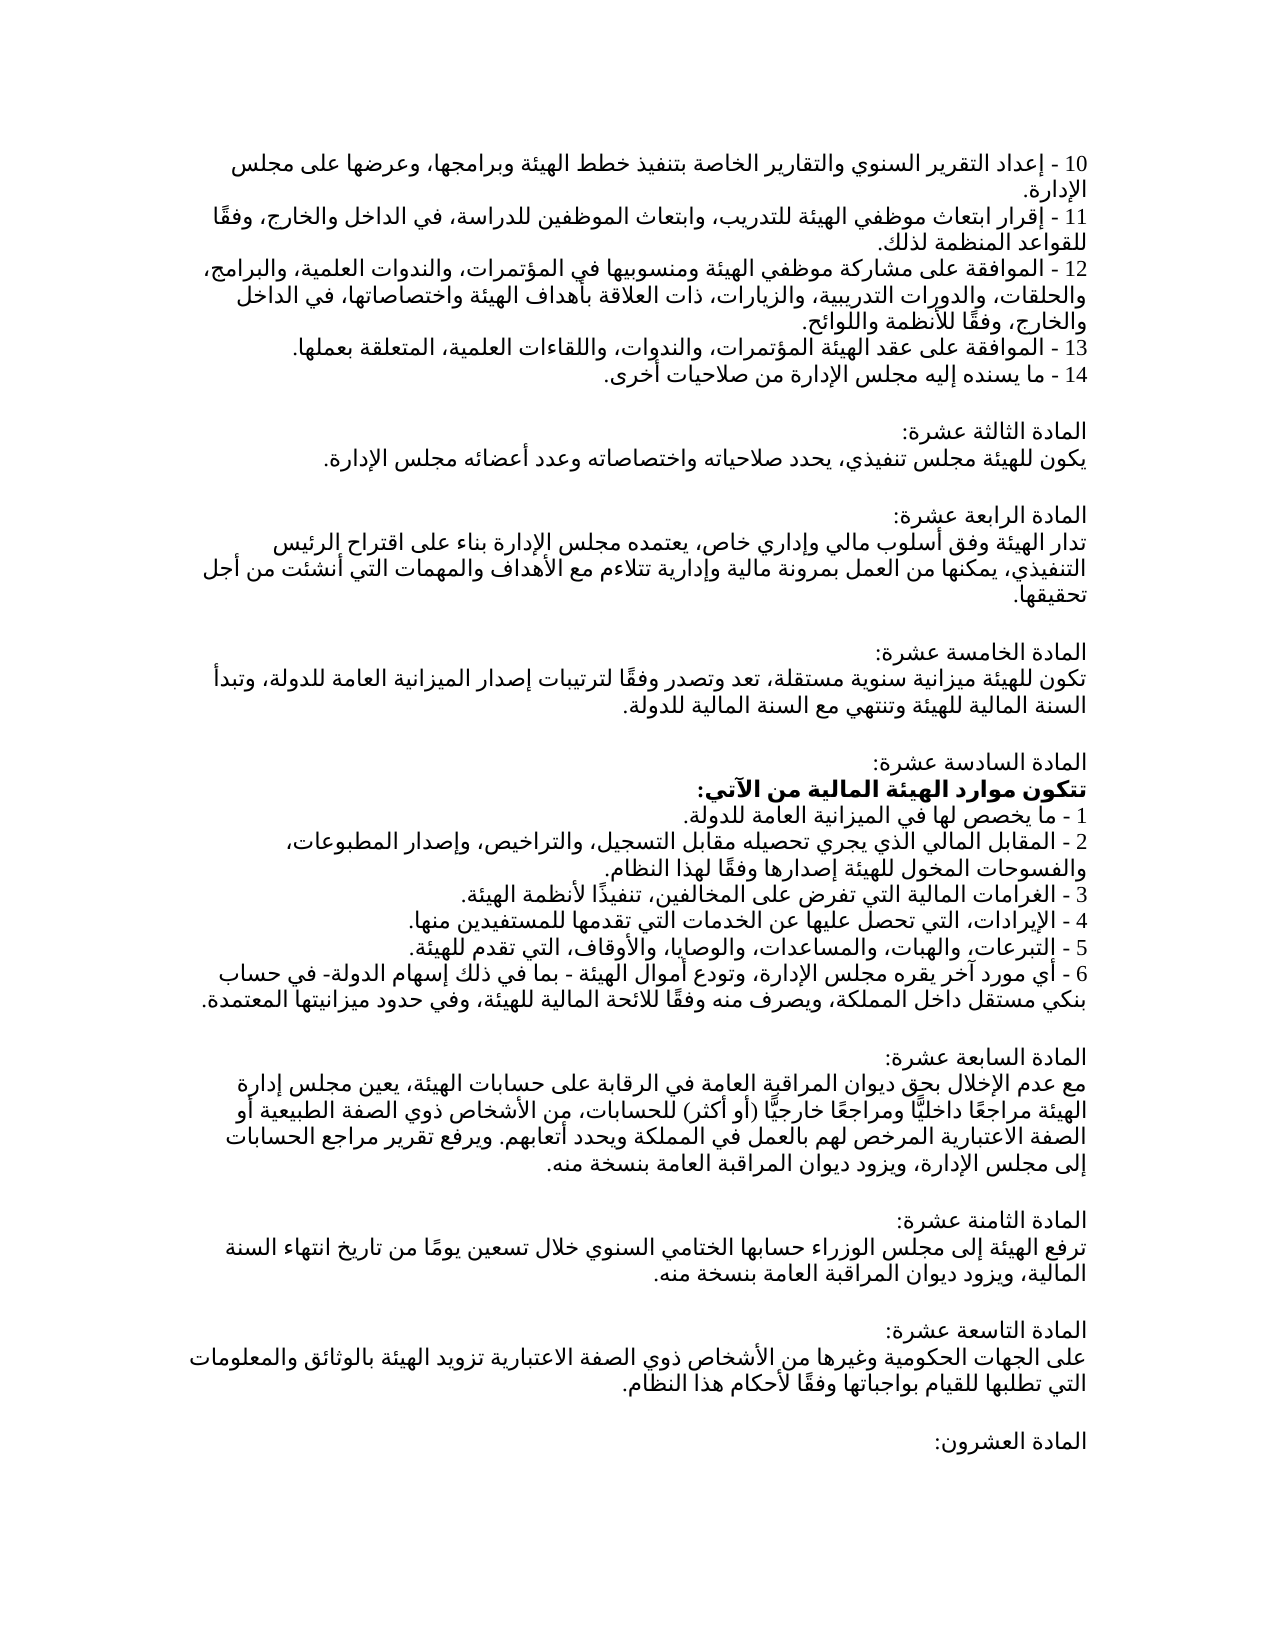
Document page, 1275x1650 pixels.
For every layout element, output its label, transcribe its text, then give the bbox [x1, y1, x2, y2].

text المادة الرابعة عشرة: [187, 502, 1087, 529]
text 1 - ما يخصص لها في الميزانية العامة للدولة. [187, 802, 1087, 828]
text المادة السابعة عشرة: [187, 1044, 1087, 1071]
text 4 - الإيرادات، التي تحصل عليها عن الخدمات التي تقدمها للمستفيدين منها. [187, 907, 1087, 934]
text المادة الثالثة عشرة: [187, 418, 1087, 445]
text 11 - إقرار ابتعاث موظفي الهيئة للتدريب، وابتعاث الموظفين للدراسة، في الداخل والخارج، وفقًا للقواعد المنظمة لذلك. [187, 203, 1087, 255]
text على الجهات الحكومية وغيرها من الأشخاص ذوي الصفة الاعتبارية تزويد الهيئة بالوثائق والمعلومات التي تطلبها للقيام بواجباتها وفقًا لأحكام هذا النظام. [187, 1344, 1087, 1397]
text 5 - التبرعات، والهبات، والمساعدات، والوصايا، والأوقاف، التي تقدم للهيئة. [187, 934, 1087, 960]
text المادة الخامسة عشرة: [187, 639, 1087, 665]
text 3 - الغرامات المالية التي تفرض على المخالفين، تنفيذًا لأنظمة الهيئة. [187, 881, 1087, 907]
text 10 - إعداد التقرير السنوي والتقارير الخاصة بتنفيذ خطط الهيئة وبرامجها، وعرضها على مجلس الإدارة. [187, 150, 1087, 203]
text 12 - الموافقة على مشاركة موظفي الهيئة ومنسوبيها في المؤتمرات، والندوات العلمية، والبرامج، والحلقات، والدورات التدريبية، والزيارات، ذات العلاقة بأهداف الهيئة واختصاصاتها، في الداخل والخارج، وفقًا للأنظمة واللوائح. [187, 255, 1087, 334]
text 13 - الموافقة على عقد الهيئة المؤتمرات، والندوات، واللقاءات العلمية، المتعلقة بعملها. [187, 334, 1087, 361]
text مع عدم الإخلال بحق ديوان المراقبة العامة في الرقابة على حسابات الهيئة، يعين مجلس إدارة الهيئة مراجعًا داخليًّا ومراجعًا خارجيًّا (أو أكثر) للحسابات، من الأشخاص ذوي الصفة الطبيعية أو الصفة الاعتبارية المرخص لهم بالعمل في المملكة ويحدد أتعابهم. ويرفع تقرير مراجع الحسابات إلى مجلس الإدارة، ويزود ديوان المراقبة العامة بنسخة منه. [187, 1071, 1087, 1176]
text 14 - ما يسنده إليه مجلس الإدارة من صلاحيات أخرى. [187, 361, 1087, 387]
text تكون للهيئة ميزانية سنوية مستقلة، تعد وتصدر وفقًا لترتيبات إصدار الميزانية العامة للدولة، وتبدأ السنة المالية للهيئة وتنتهي مع السنة المالية للدولة. [187, 665, 1087, 718]
text 6 - أي مورد آخر يقره مجلس الإدارة، وتودع أموال الهيئة - بما في ذلك إسهام الدولة- في حساب بنكي مستقل داخل المملكة، ويصرف منه وفقًا للائحة المالية للهيئة، وفي حدود ميزانيتها المعتمدة. [187, 960, 1087, 1013]
text تتكون موارد الهيئة المالية من الآتي: [187, 776, 1087, 802]
text المادة الثامنة عشرة: [187, 1207, 1087, 1233]
text تدار الهيئة وفق أسلوب مالي وإداري خاص، يعتمده مجلس الإدارة بناء على اقتراح الرئيس التنفيذي، يمكنها من العمل بمرونة مالية وإدارية تتلاءم مع الأهداف والمهمات التي أنشئت من أجل تحقيقها. [187, 529, 1087, 608]
text ترفع الهيئة إلى مجلس الوزراء حسابها الختامي السنوي خلال تسعين يومًا من تاريخ انتهاء السنة المالية، ويزود ديوان المراقبة العامة بنسخة منه. [187, 1233, 1087, 1286]
text المادة السادسة عشرة: [187, 749, 1087, 776]
text 2 - المقابل المالي الذي يجري تحصيله مقابل التسجيل، والتراخيص، وإصدار المطبوعات، والفسوحات المخول للهيئة إصدارها وفقًا لهذا النظام. [187, 828, 1087, 881]
text المادة التاسعة عشرة: [187, 1317, 1087, 1344]
text يكون للهيئة مجلس تنفيذي، يحدد صلاحياته واختصاصاته وعدد أعضائه مجلس الإدارة. [187, 445, 1087, 471]
text المادة العشرون: [187, 1428, 1087, 1454]
